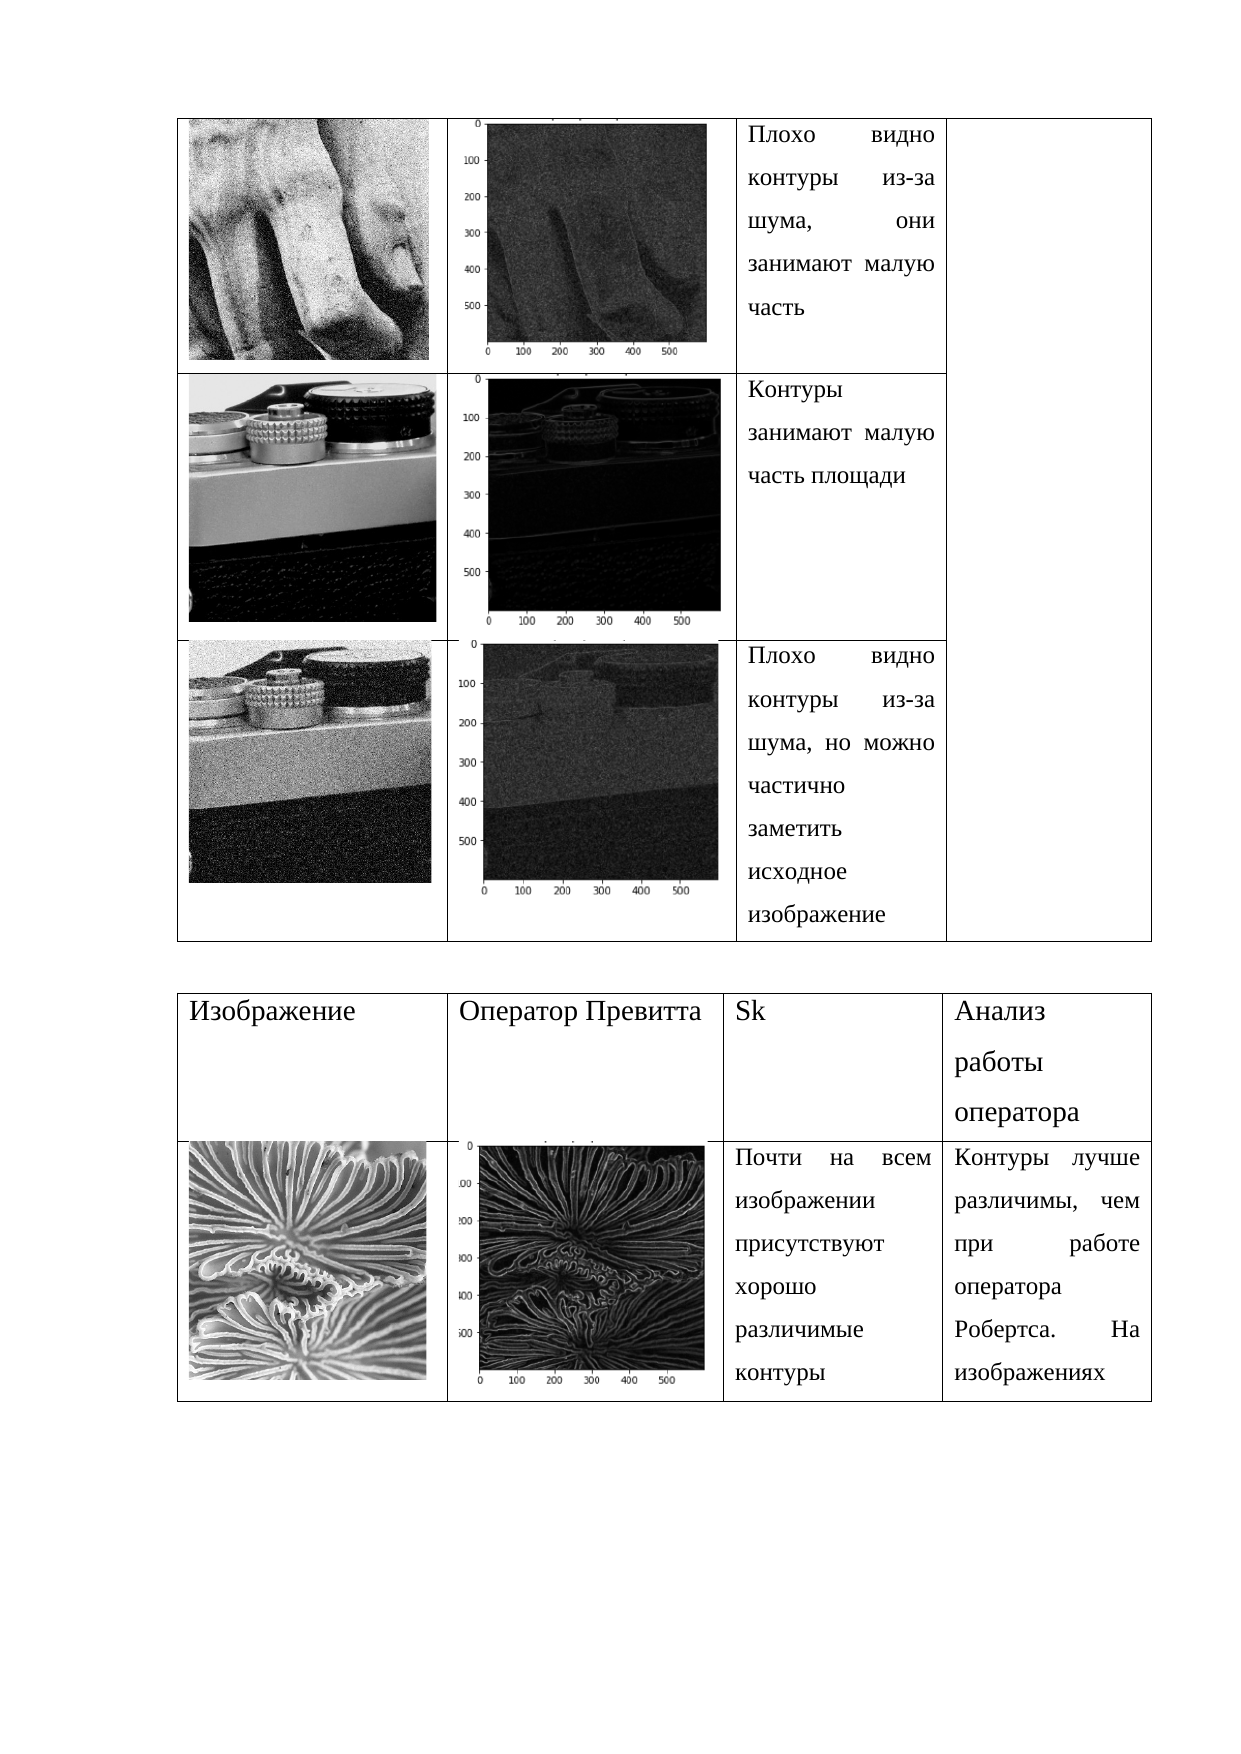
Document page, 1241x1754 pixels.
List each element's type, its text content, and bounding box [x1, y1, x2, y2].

picture [458, 640, 719, 895]
table_cell [448, 119, 736, 373]
table_cell Плохо видно контуры из-за шума, они занимают малую часть [737, 119, 946, 373]
picture [188, 374, 437, 622]
table_cell Плохо видно контуры из-за шума, но можно частично заметить исходное изображение [737, 641, 946, 941]
table_header Sk [724, 994, 942, 1141]
table_header Анализ работы оператора [943, 994, 1151, 1141]
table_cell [943, 1142, 1151, 1401]
table_header Изображение [178, 994, 447, 1141]
table_cell [178, 374, 447, 639]
table_cell [448, 374, 736, 639]
table_cell [178, 119, 447, 373]
table_cell [178, 1142, 447, 1401]
table_cell [448, 641, 736, 941]
picture [188, 1141, 427, 1380]
picture [458, 1141, 708, 1388]
table_cell [178, 641, 447, 941]
table_cell Почти на всем изображении присутствуют хорошо различимые контуры [724, 1142, 942, 1401]
table_header Оператор Превитта [448, 994, 723, 1141]
table_cell Контуры занимают малую часть площади [737, 374, 946, 639]
picture [458, 374, 726, 627]
picture [458, 119, 708, 360]
picture [188, 119, 429, 360]
table_cell [448, 1142, 723, 1401]
picture [188, 640, 432, 883]
